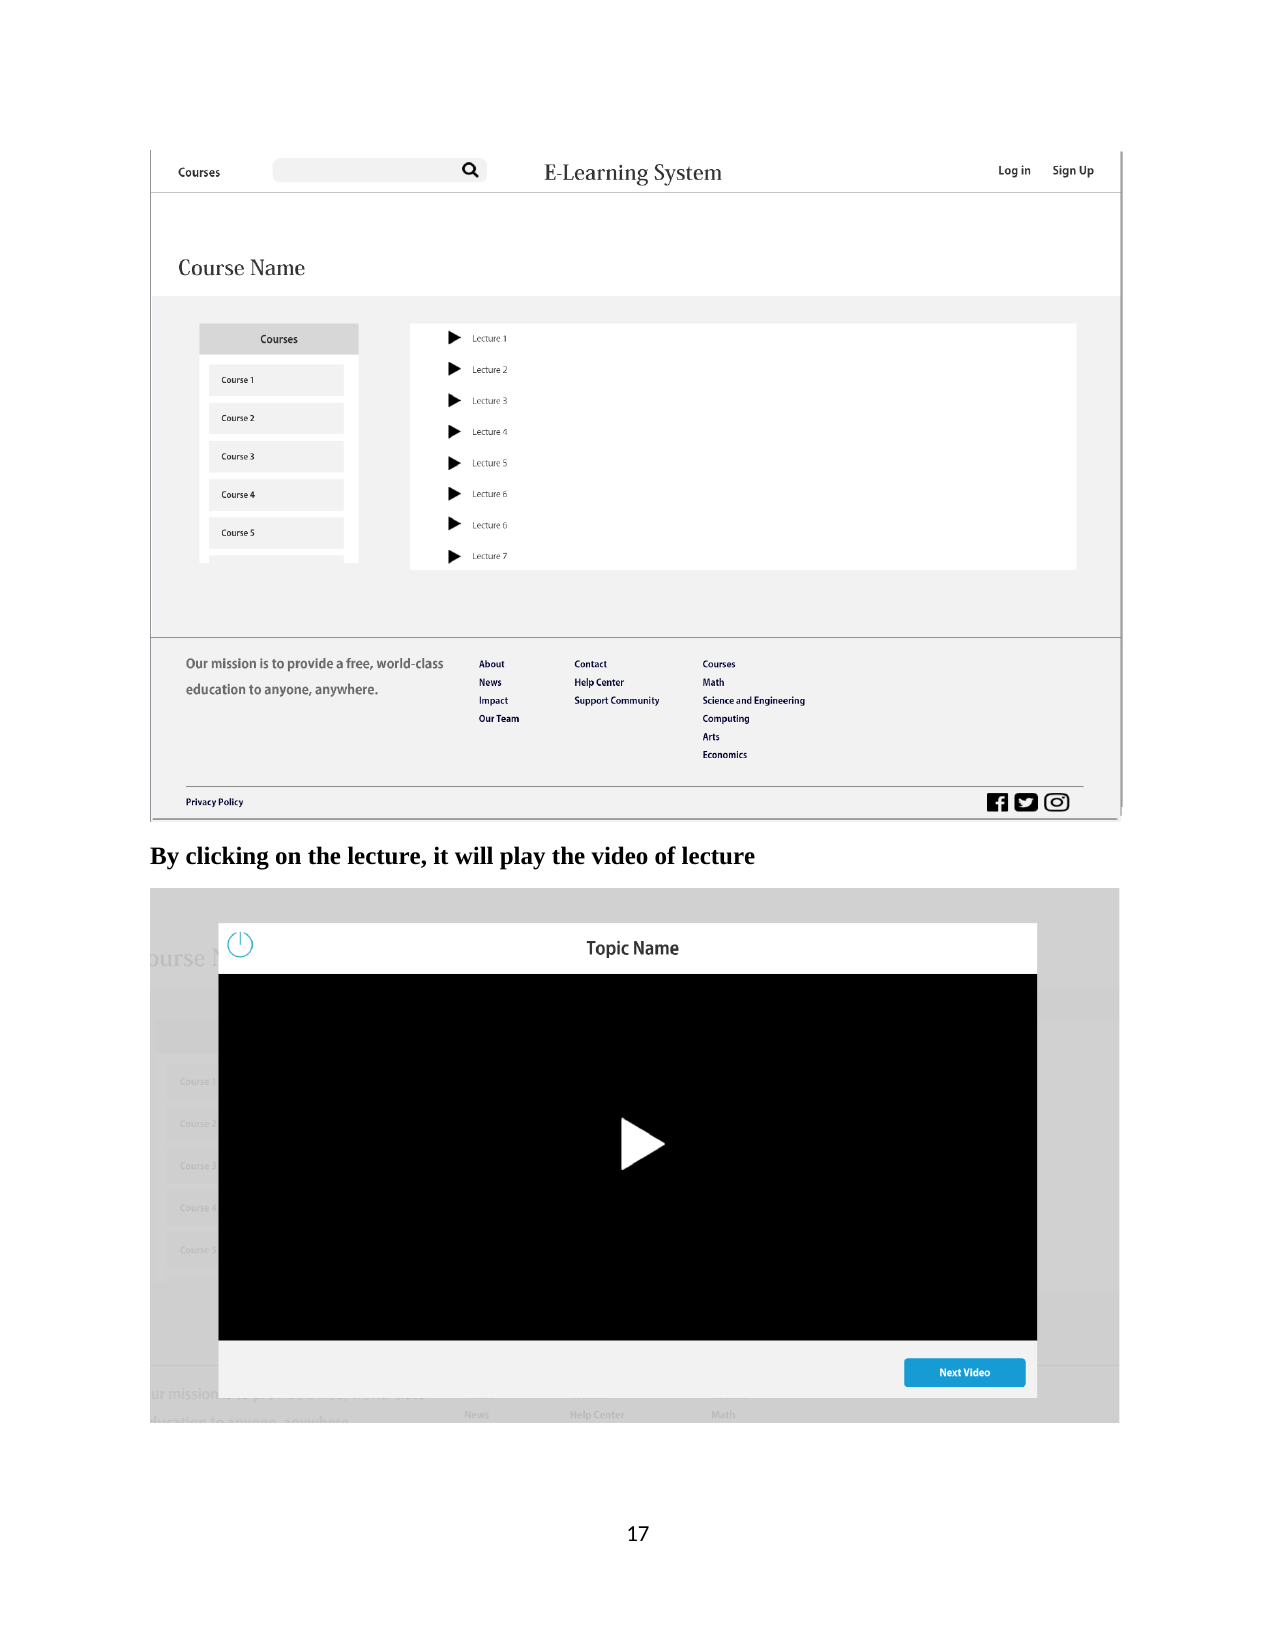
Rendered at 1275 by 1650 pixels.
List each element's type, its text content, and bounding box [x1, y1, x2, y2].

picture [150, 150, 1124, 822]
text By clicking on the lecture, it will play the video of lecture [150, 841, 1125, 869]
picture [150, 888, 1120, 1423]
